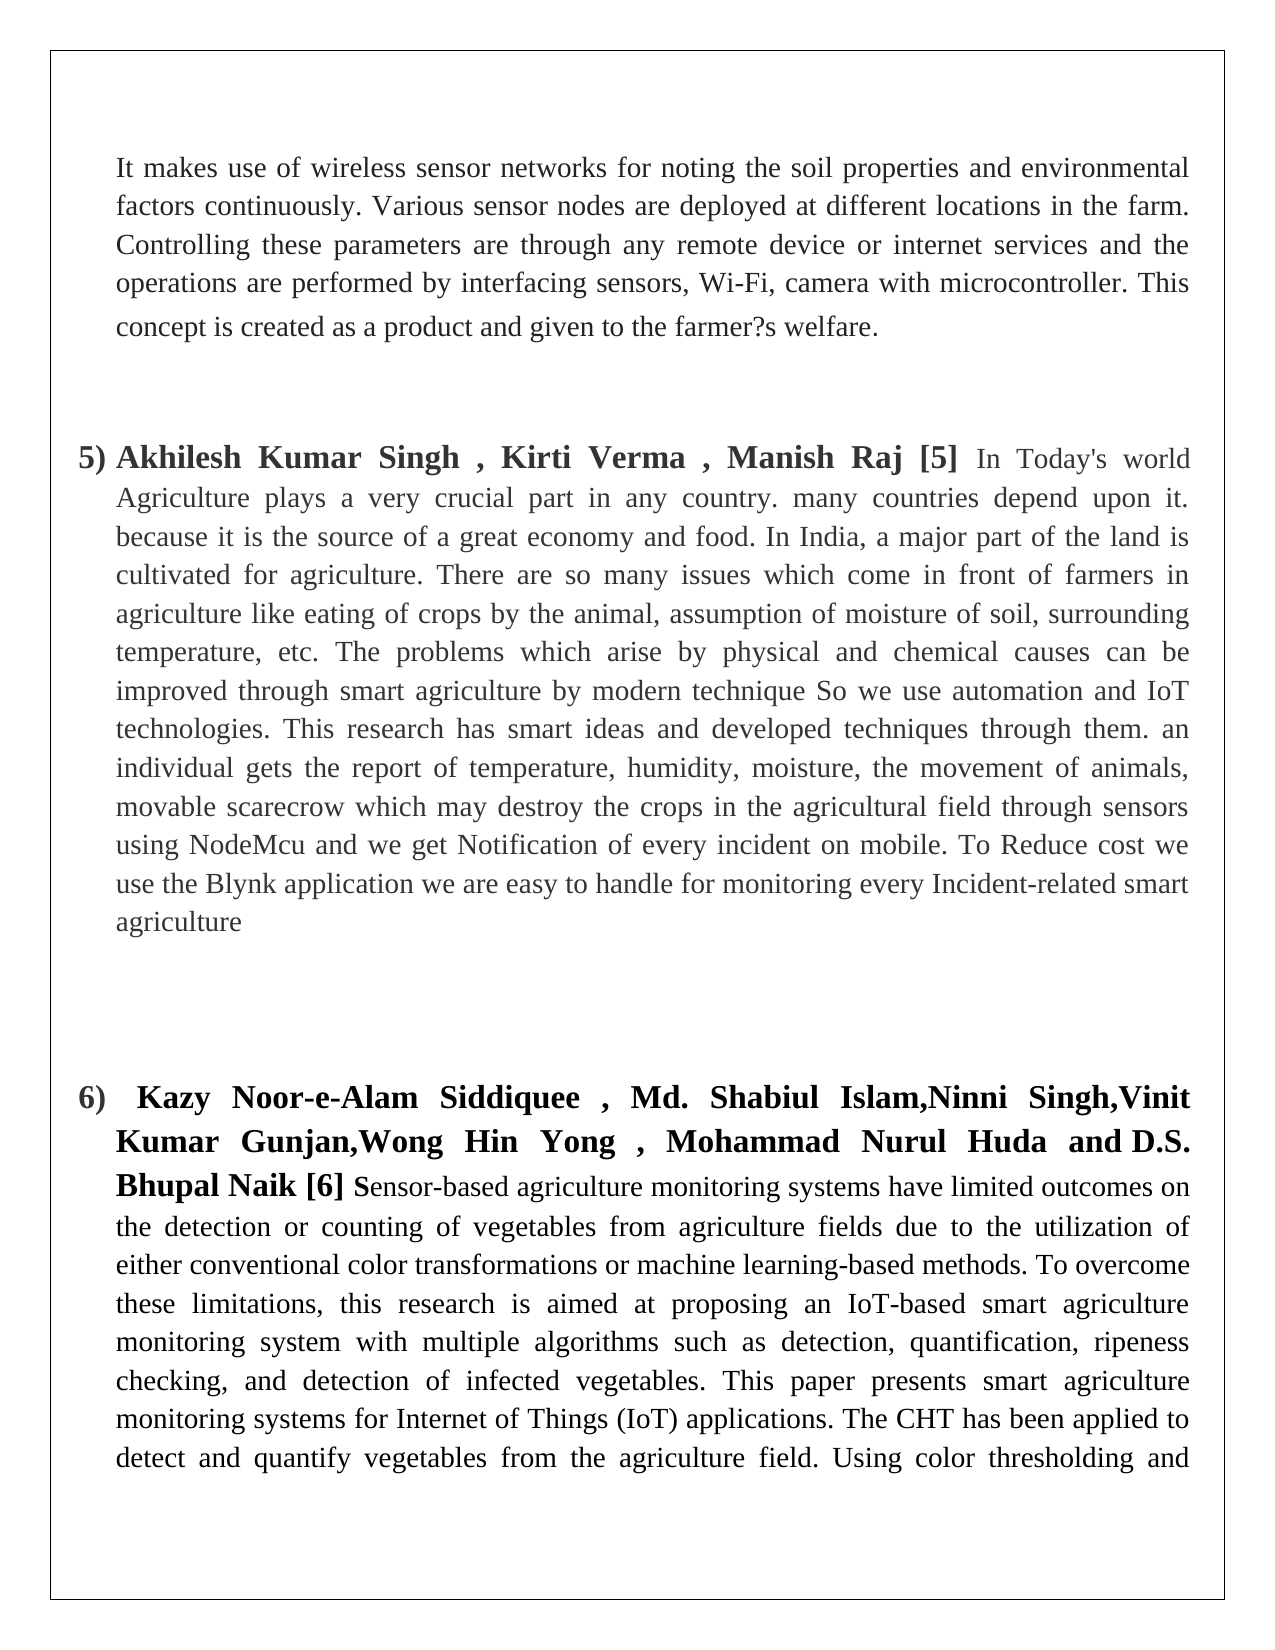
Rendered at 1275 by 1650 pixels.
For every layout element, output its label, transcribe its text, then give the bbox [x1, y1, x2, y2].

list Akhilesh Kumar Singh , Kirti Verma , Manish Raj [5] In Today's world Agriculture plays a very crucial part in any country. many countries depend upon it. because it is the source of a great economy and food. In India, a major part of the land is cultivated for agriculture. There are so many issues which come in front of farmers in agriculture like eating of crops by the animal, assumption of moisture of soil, surrounding temperature, etc. The problems which arise by physical and chemical causes can be improved through smart agriculture by modern technique So we use automation and IoT technologies. This research has smart ideas and developed techniques through them. an individual gets the report of temperature, humidity, moisture, the movement of animals, movable scarecrow which may destroy the crops in the agricultural field through sensors using NodeMcu and we get Notification of every incident on mobile. To Reduce cost we use the Blynk application we are easy to handle for monitoring every Incident-related smart agriculture [78, 437, 1191, 938]
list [78, 150, 1191, 343]
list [78, 1077, 1191, 1474]
